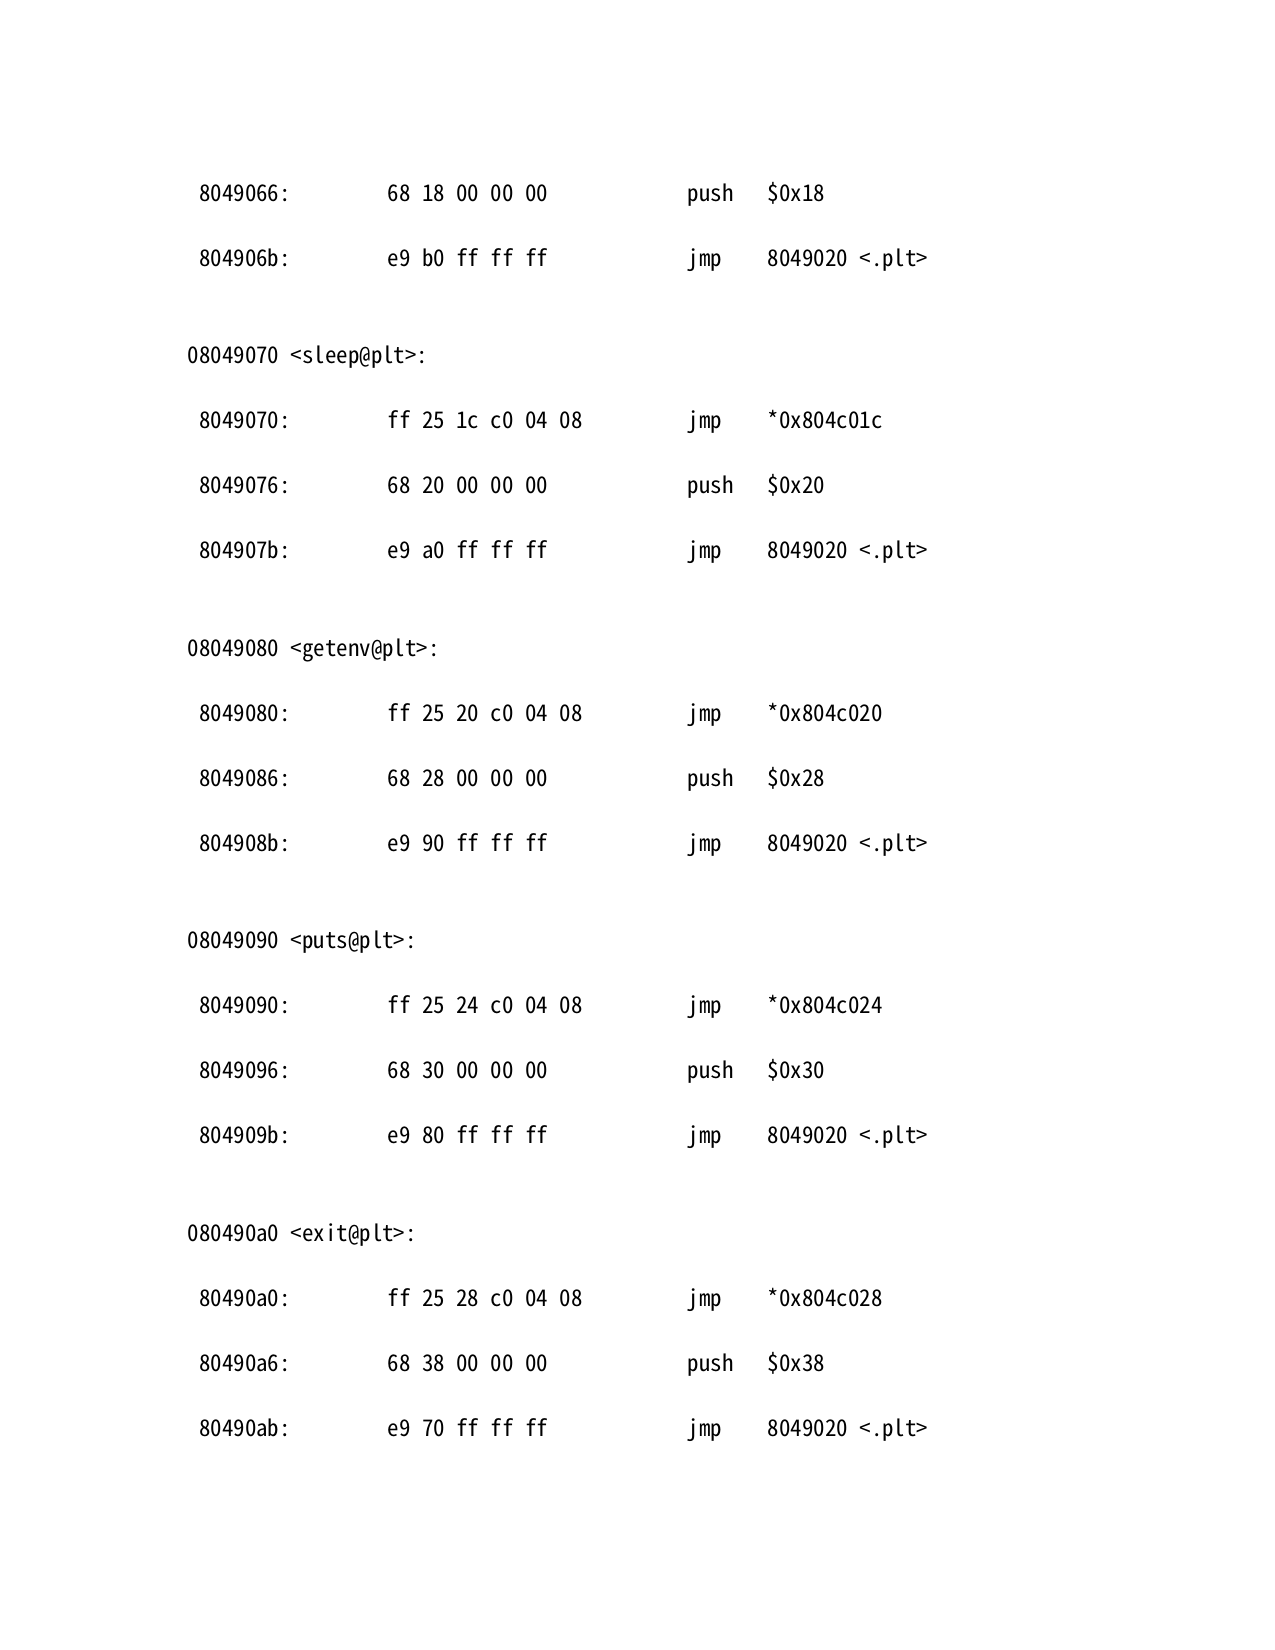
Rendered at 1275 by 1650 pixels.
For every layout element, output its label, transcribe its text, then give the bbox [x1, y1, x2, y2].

text 08049080 <getenv@plt>: [187, 614, 1087, 679]
text 8049076: 68 20 00 00 00 push $0x20 [187, 451, 1087, 516]
text 804908b: e9 90 ff ff ff jmp 8049020 <.plt> [187, 809, 1087, 874]
text 8049086: 68 28 00 00 00 push $0x28 [187, 744, 1087, 809]
text 804909b: e9 80 ff ff ff jmp 8049020 <.plt> [187, 1101, 1087, 1166]
text 8049096: 68 30 00 00 00 push $0x30 [187, 1036, 1087, 1101]
text 80490ab: e9 70 ff ff ff jmp 8049020 <.plt> [187, 1394, 1087, 1459]
text 08049090 <puts@plt>: [187, 906, 1087, 971]
text 804907b: e9 a0 ff ff ff jmp 8049020 <.plt> [187, 516, 1087, 581]
text 8049070: ff 25 1c c0 04 08 jmp *0x804c01c [187, 386, 1087, 451]
text 80490a6: 68 38 00 00 00 push $0x38 [187, 1329, 1087, 1394]
text 8049080: ff 25 20 c0 04 08 jmp *0x804c020 [187, 679, 1087, 744]
text 8049066: 68 18 00 00 00 push $0x18 [187, 159, 1087, 224]
text 804906b: e9 b0 ff ff ff jmp 8049020 <.plt> [187, 224, 1087, 289]
text 08049070 <sleep@plt>: [187, 321, 1087, 386]
text 8049090: ff 25 24 c0 04 08 jmp *0x804c024 [187, 971, 1087, 1036]
text 80490a0: ff 25 28 c0 04 08 jmp *0x804c028 [187, 1264, 1087, 1329]
text 080490a0 <exit@plt>: [187, 1199, 1087, 1264]
